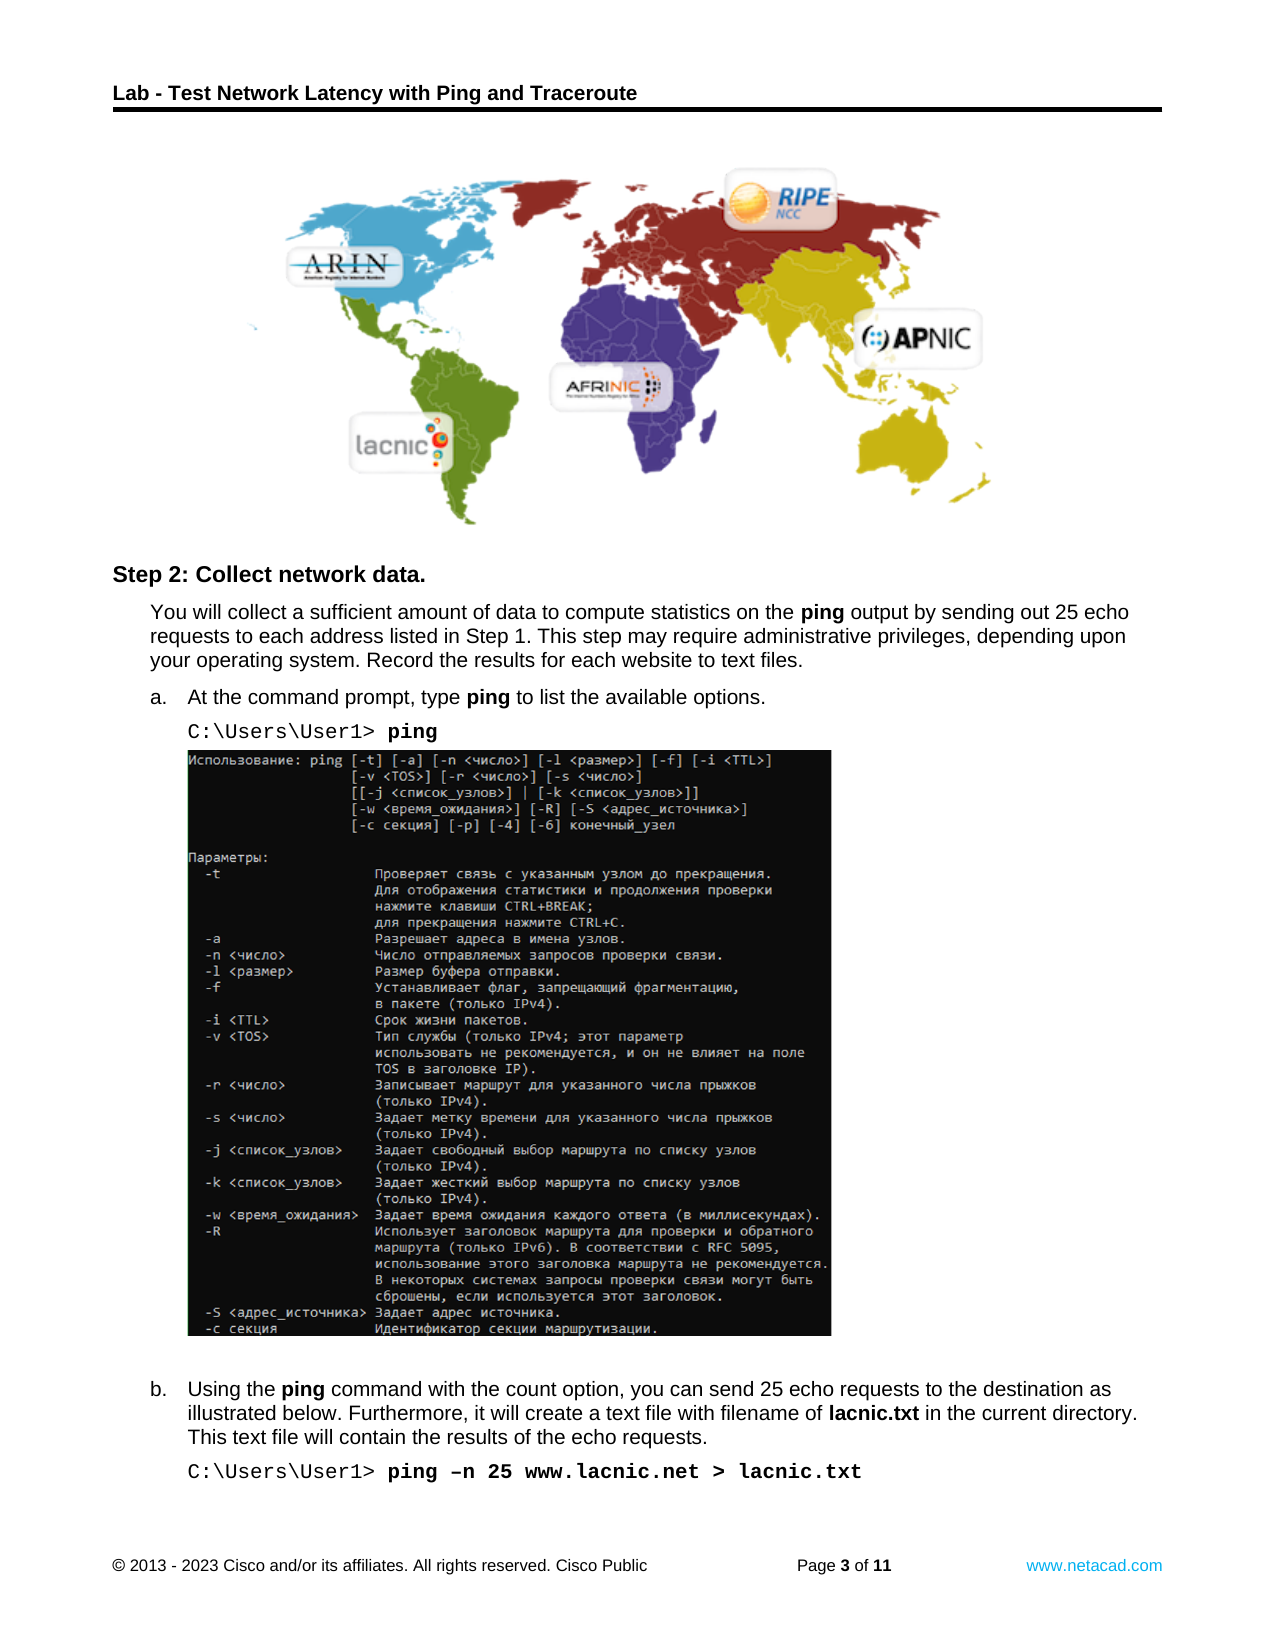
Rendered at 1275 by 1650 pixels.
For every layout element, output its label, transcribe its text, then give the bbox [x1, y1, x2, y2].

picture [246, 158, 1029, 533]
subtitle Collect network data. [112, 561, 1162, 588]
text C:\Users\User1> ping –n 25 www.lacnic.net > lacnic.txt [187, 1461, 1162, 1485]
text You will collect a sufficient amount of data to compute statistics on the ping output by sending out 25 echo requests to each address listed in Step 1. This step may require administrative privileges, depending upon your operating system. Record the results for each website to text files. [150, 600, 1162, 672]
text C:\Users\User1> ping [187, 721, 1162, 744]
picture [187, 750, 832, 1337]
text Using the ping command with the count option, you can send 25 echo requests to the destination as illustrated below. Furthermore, it will create a text file with filename of lacnic.txt in the current directory. This text file will contain the results of the echo requests. [150, 1377, 1162, 1449]
text At the command prompt, type ping to list the available options. [150, 684, 1162, 708]
